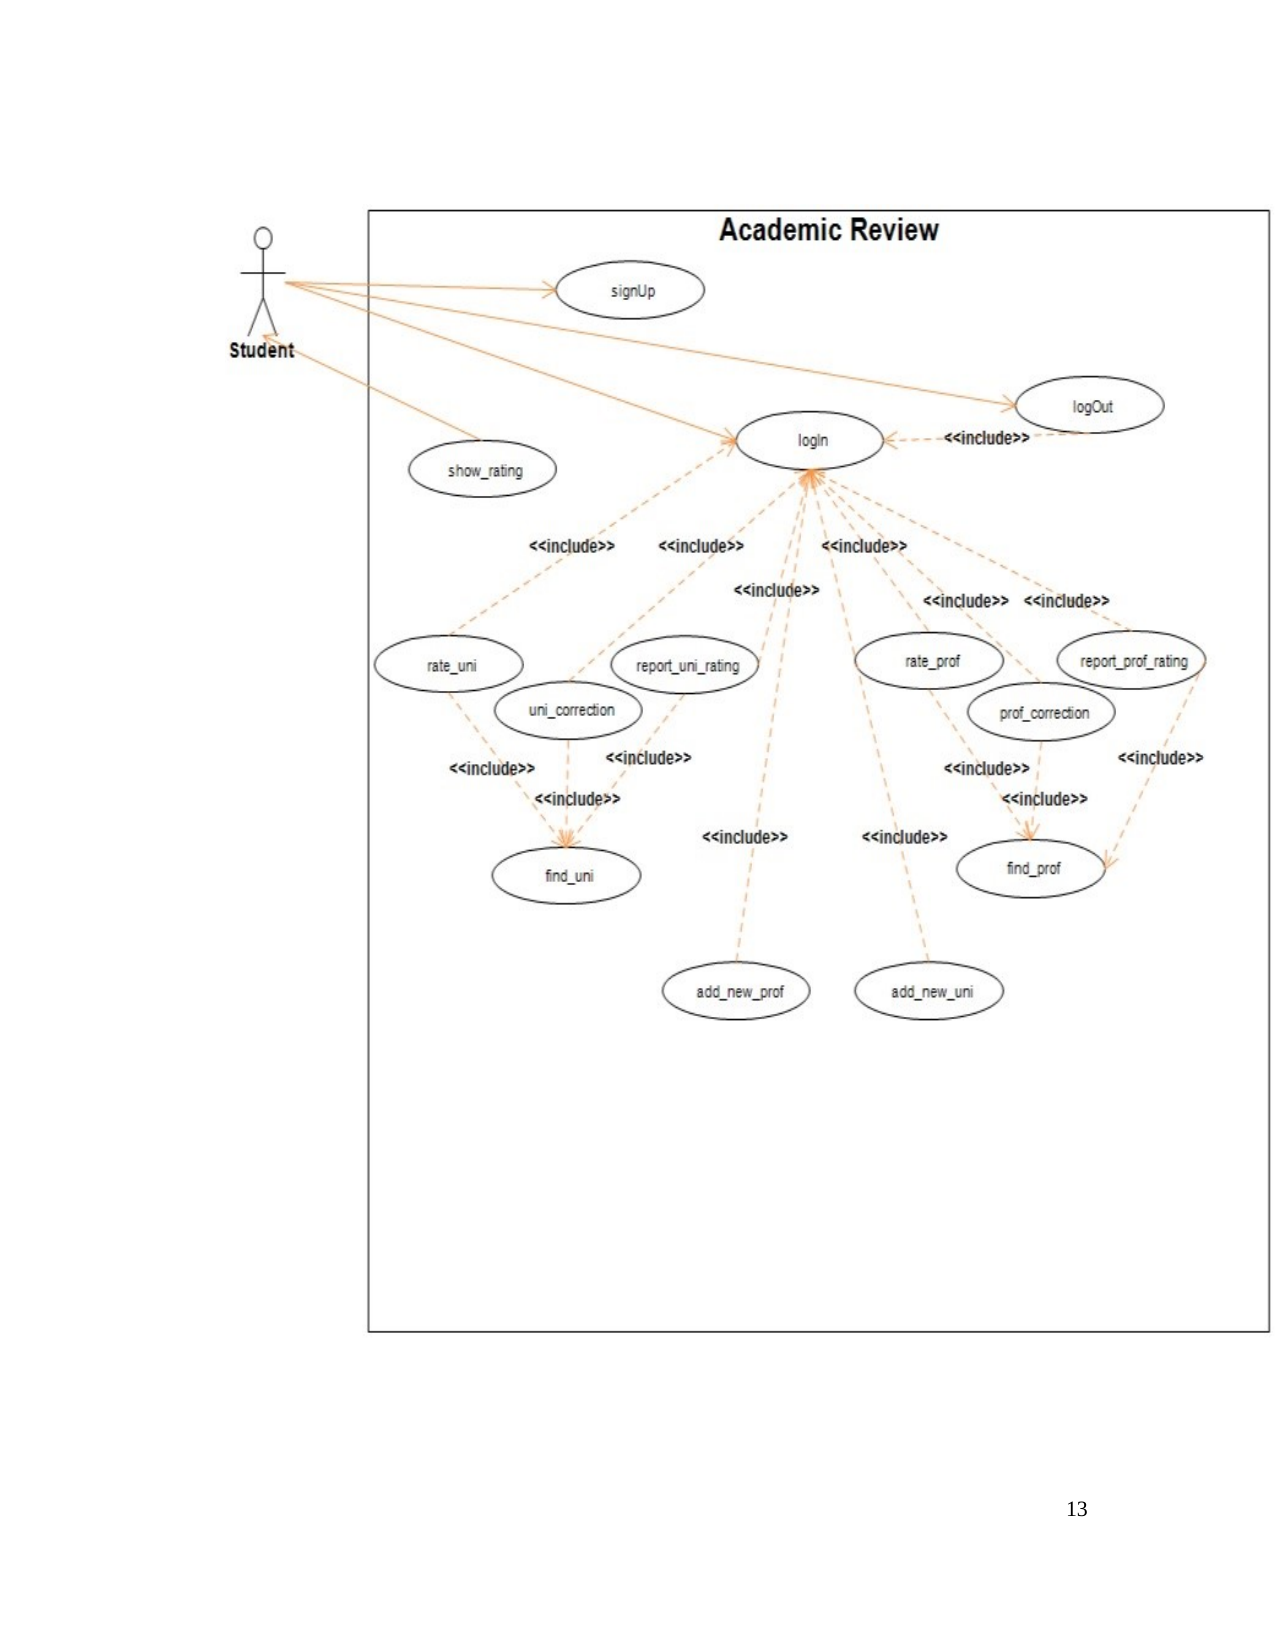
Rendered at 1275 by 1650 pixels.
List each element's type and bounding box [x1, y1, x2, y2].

picture [225, 204, 1275, 1339]
